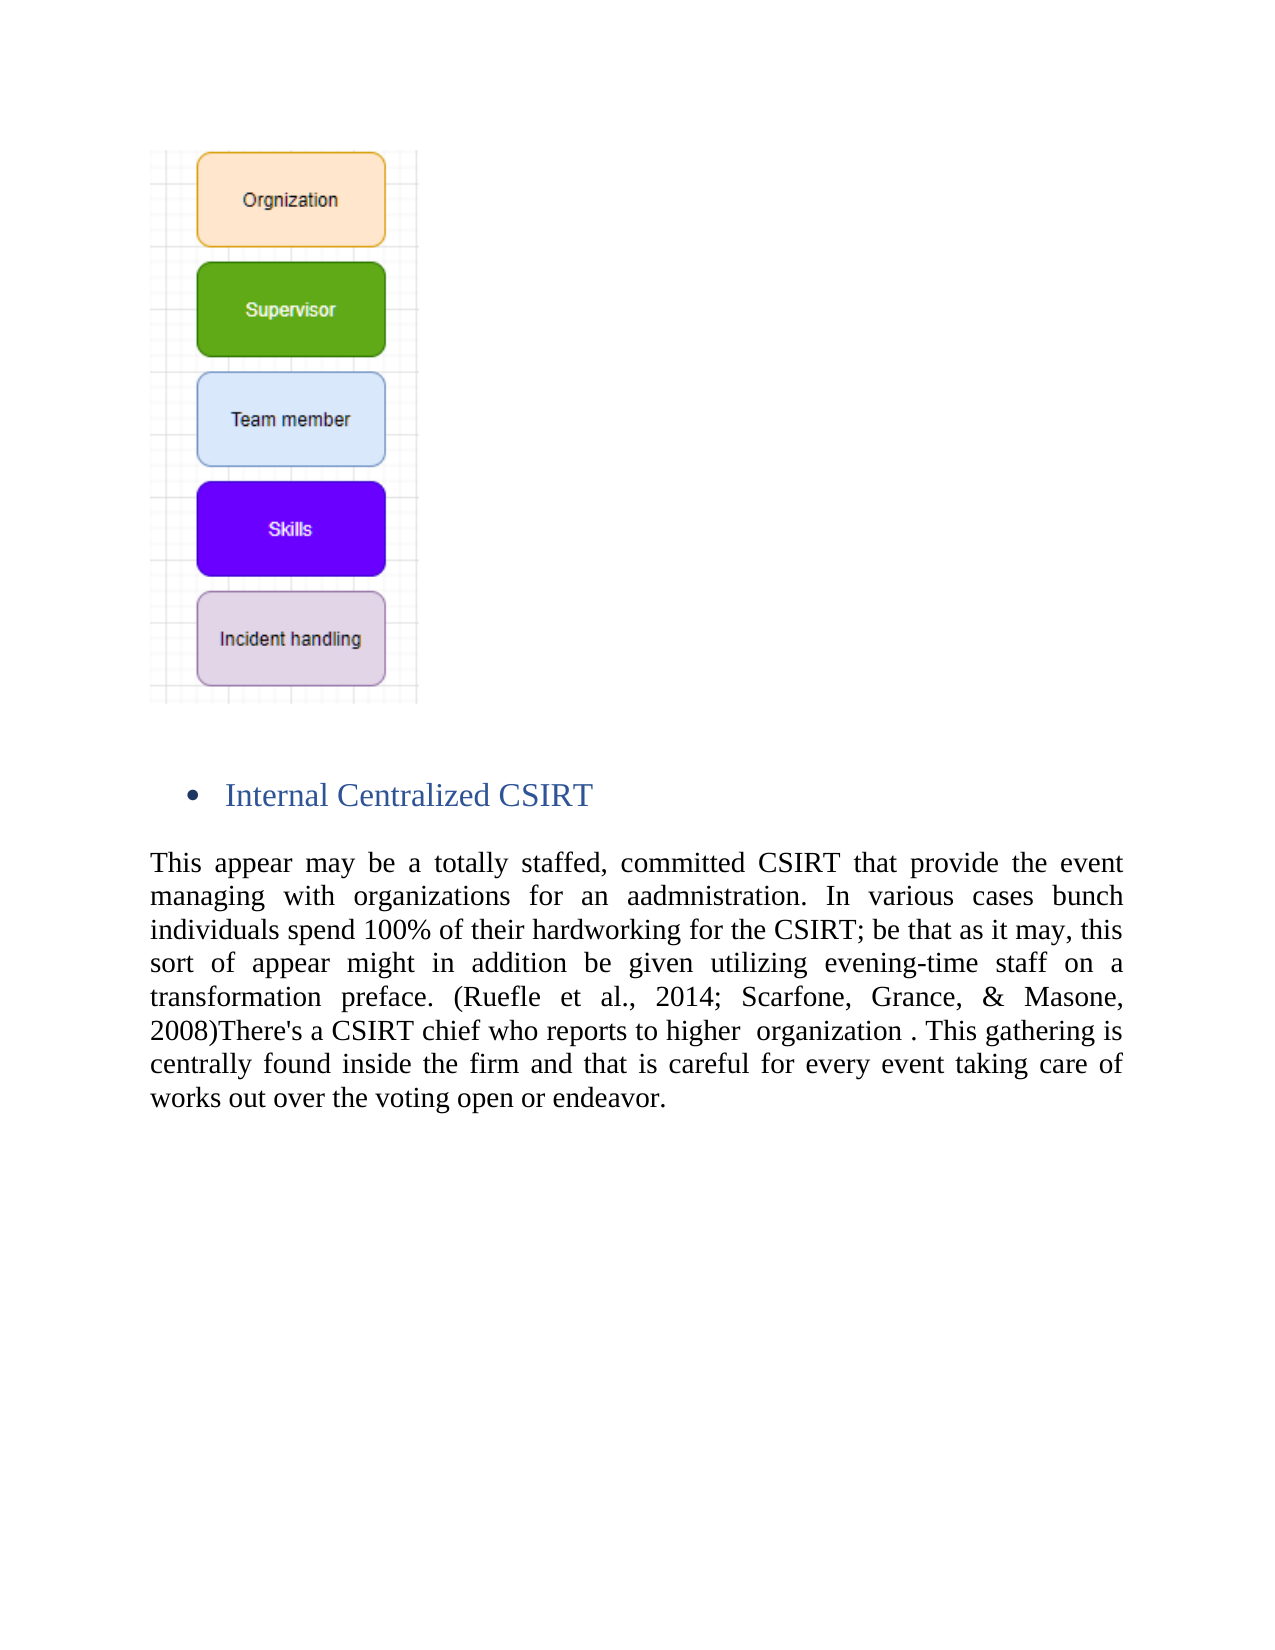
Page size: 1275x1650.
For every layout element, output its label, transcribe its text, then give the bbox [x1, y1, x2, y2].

picture [150, 150, 419, 704]
subtitle Internal Centralized CSIRT [187, 775, 1125, 813]
text This appear may be a totally staffed, committed CSIRT that provide the event managing with organizations for an aadmnistration. In various cases bunch individuals spend 100% of their hardworking for the CSIRT; be that as it may, this sort of appear might in addition be given utilizing evening-time staff on a transformation preface. (Ruefle et al., 2014; Scarfone, Grance, & Masone, 2008)There's a CSIRT chief who reports to higher organization . This gathering is centrally found inside the firm and that is careful for every event taking care of works out over the voting open or endeavor. [150, 845, 1125, 1113]
